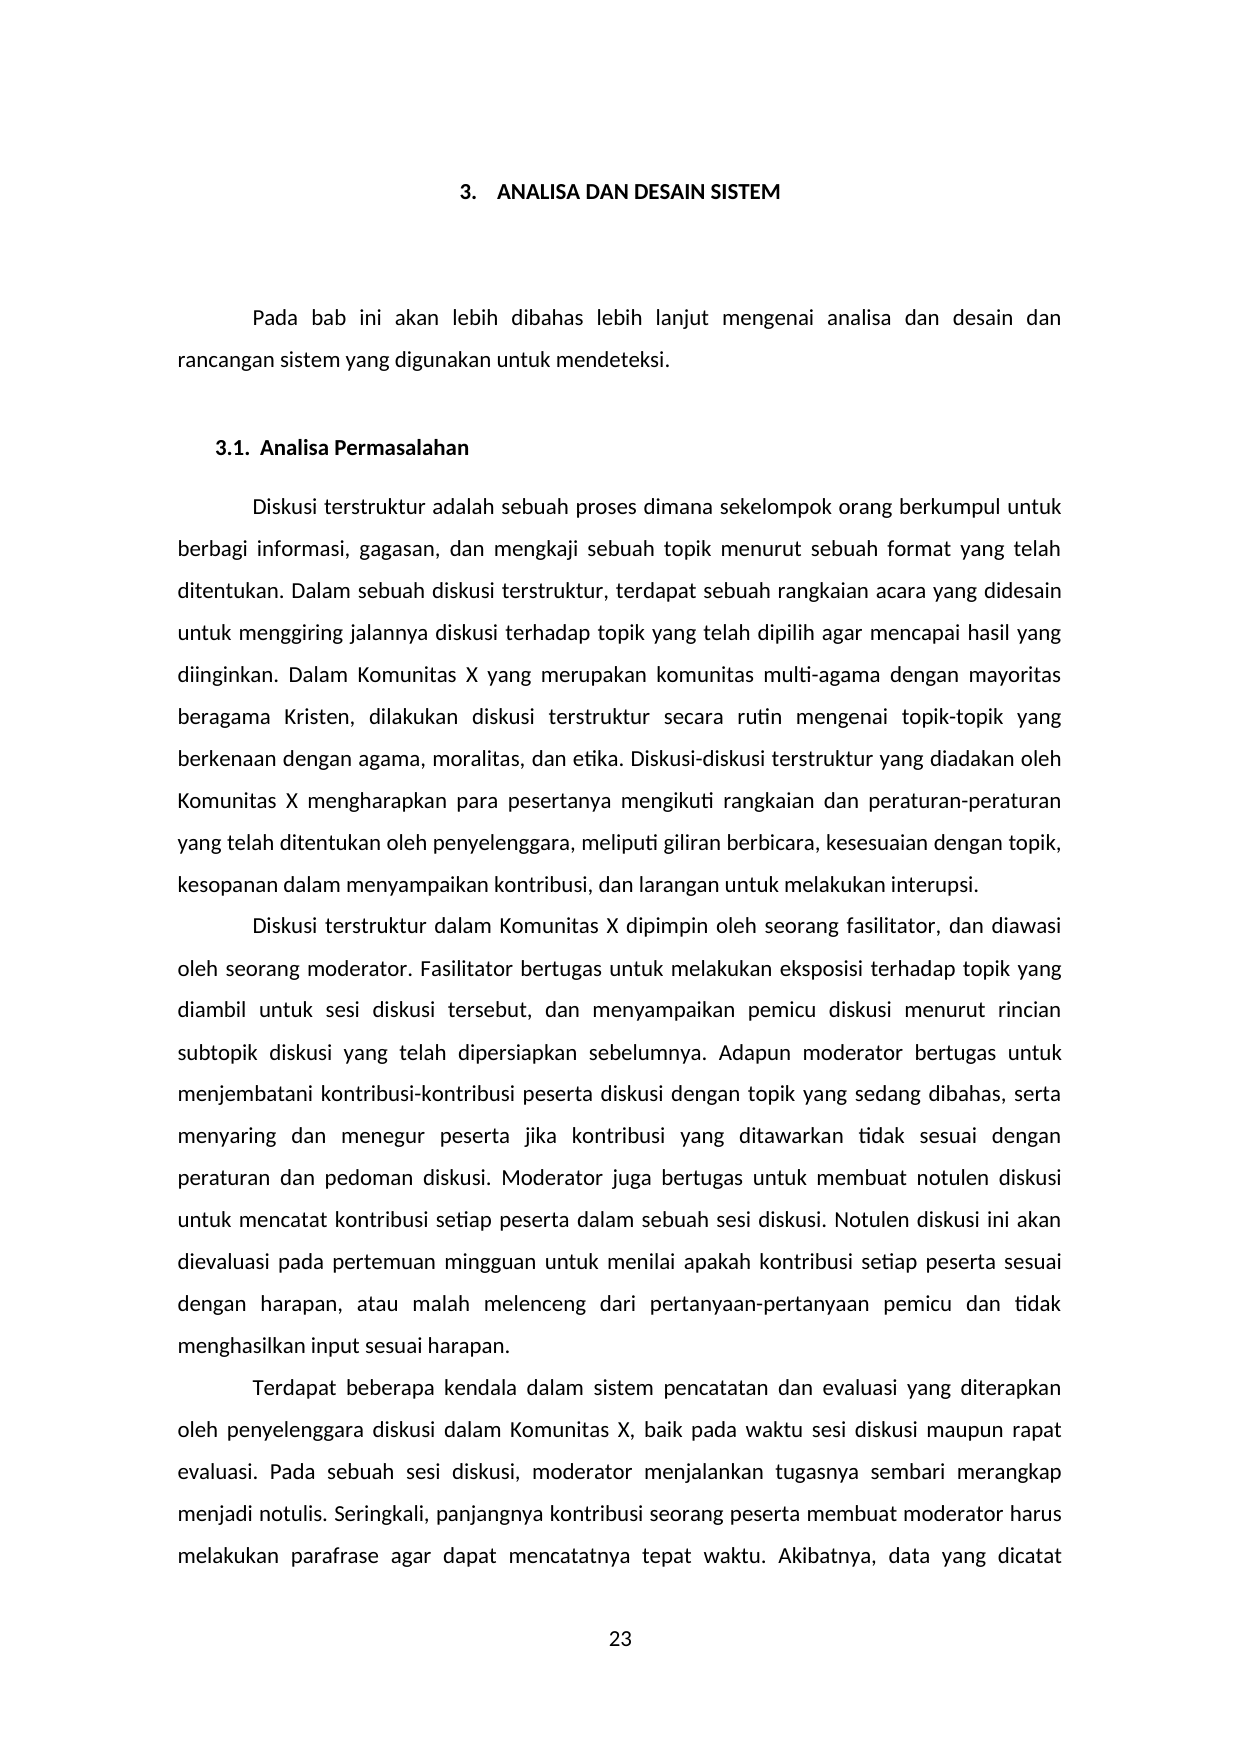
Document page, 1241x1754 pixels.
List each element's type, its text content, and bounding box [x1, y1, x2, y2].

text Diskusi terstruktur adalah sebuah proses dimana sekelompok orang berkumpul untuk berbagi informasi, gagasan, dan mengkaji sebuah topik menurut sebuah format yang telah ditentukan. Dalam sebuah diskusi terstruktur, terdapat sebuah rangkaian acara yang didesain untuk menggiring jalannya diskusi terhadap topik yang telah dipilih agar mencapai hasil yang diinginkan. Dalam Komunitas X yang merupakan komunitas multi-agama dengan mayoritas beragama Kristen, dilakukan diskusi terstruktur secara rutin mengenai topik-topik yang berkenaan dengan agama, moralitas, dan etika. Diskusi-diskusi terstruktur yang diadakan oleh Komunitas X mengharapkan para pesertanya mengikuti rangkaian dan peraturan-peraturan yang telah ditentukan oleh penyelenggara, meliputi giliran berbicara, kesesuaian dengan topik, kesopanan dalam menyampaikan kontribusi, dan larangan untuk melakukan interupsi. [177, 492, 1063, 898]
subtitle Analisa Permasalahan [215, 433, 1063, 461]
subtitle ANALISA DAN DESAIN SISTEM [177, 177, 1063, 205]
text Pada bab ini akan lebih dibahas lebih lanjut mengenai analisa dan desain dan rancangan sistem yang digunakan untuk mendeteksi. [177, 303, 1063, 373]
text Diskusi terstruktur dalam Komunitas X dipimpin oleh seorang fasilitator, dan diawasi oleh seorang moderator. Fasilitator bertugas untuk melakukan eksposisi terhadap topik yang diambil untuk sesi diskusi tersebut, dan menyampaikan pemicu diskusi menurut rincian subtopik diskusi yang telah dipersiapkan sebelumnya. Adapun moderator bertugas untuk menjembatani kontribusi-kontribusi peserta diskusi dengan topik yang sedang dibahas, serta menyaring dan menegur peserta jika kontribusi yang ditawarkan tidak sesuai dengan peraturan dan pedoman diskusi. Moderator juga bertugas untuk membuat notulen diskusi untuk mencatat kontribusi setiap peserta dalam sebuah sesi diskusi. Notulen diskusi ini akan dievaluasi pada pertemuan mingguan untuk menilai apakah kontribusi setiap peserta sesuai dengan harapan, atau malah melenceng dari pertanyaan-pertanyaan pemicu dan tidak menghasilkan input sesuai harapan. [177, 912, 1063, 1359]
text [177, 1373, 1063, 1569]
